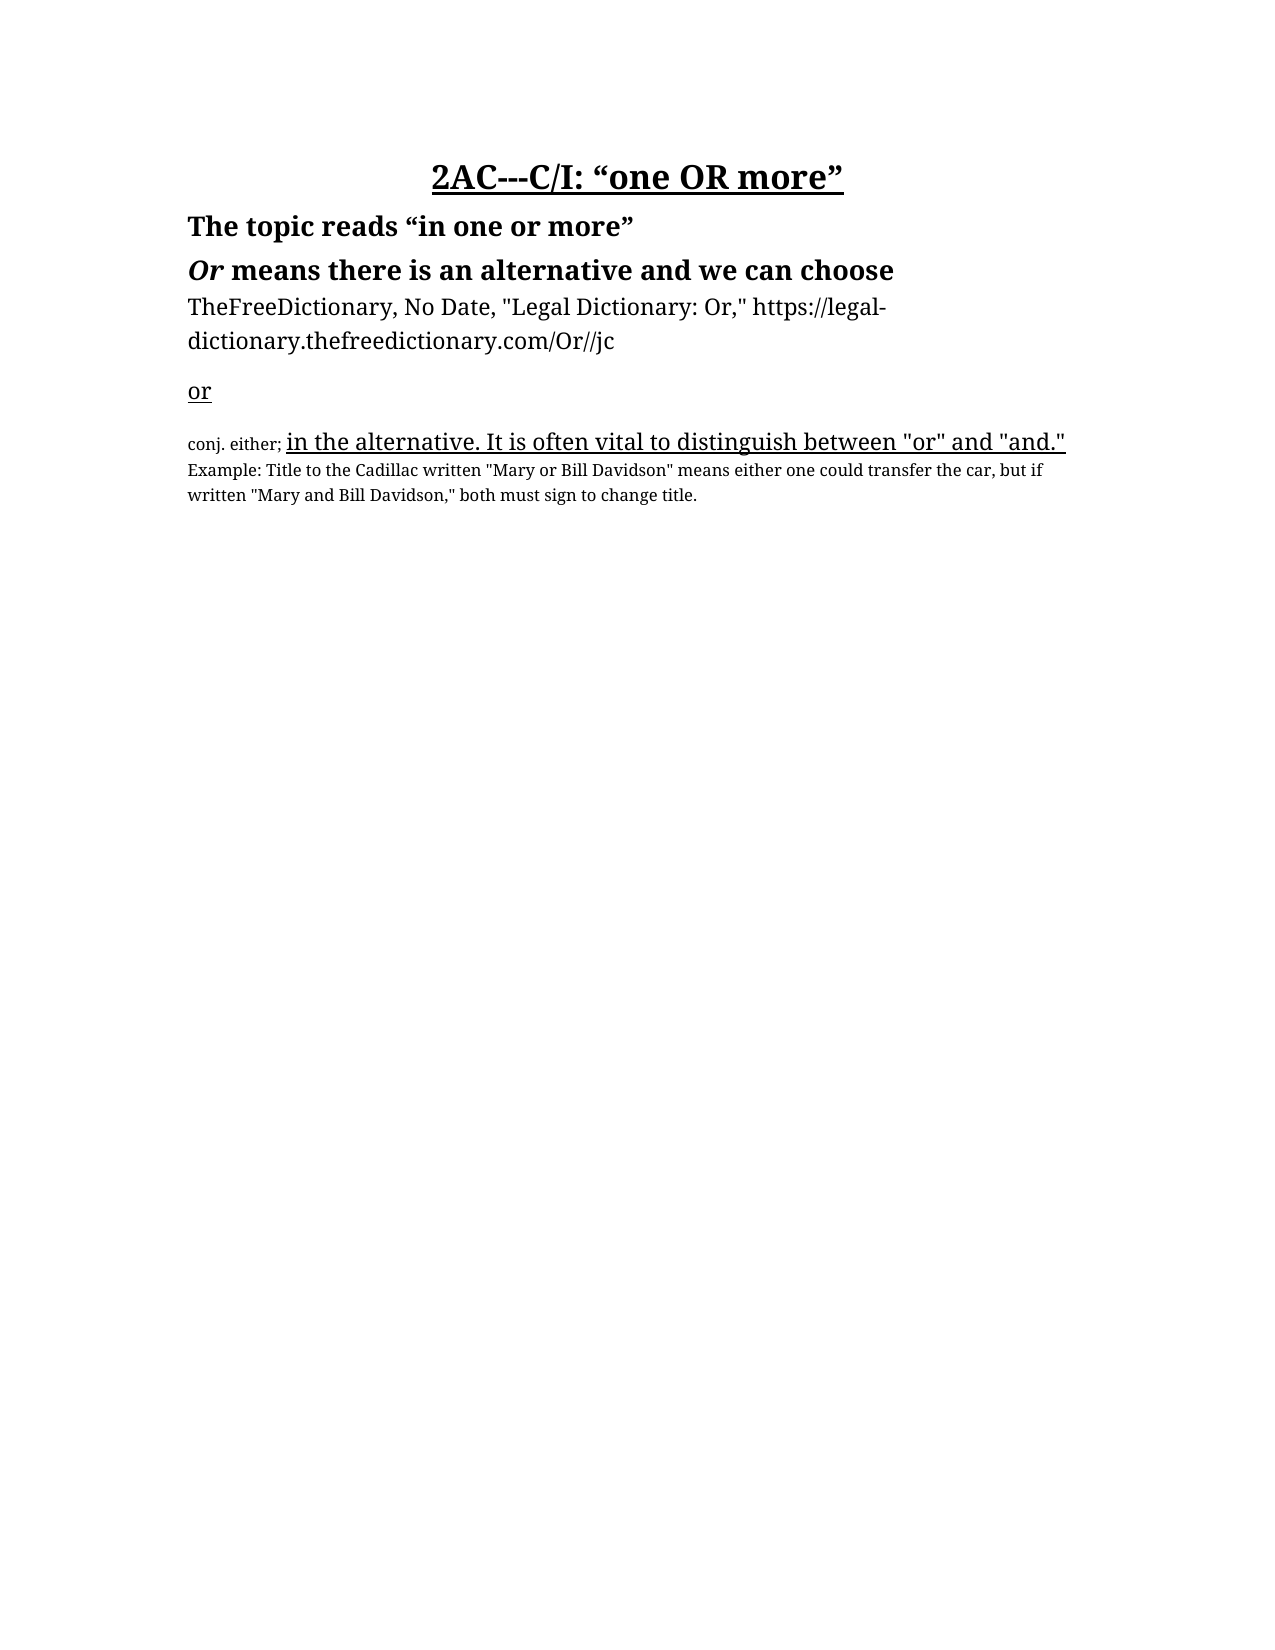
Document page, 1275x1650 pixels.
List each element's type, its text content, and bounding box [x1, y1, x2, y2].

subtitle 2AC---C/I: “one OR more” [187, 154, 1087, 199]
subtitle Or means there is an alternative and we can choose [187, 251, 1087, 288]
text or [187, 375, 1087, 406]
text TheFreeDictionary, No Date, "Legal Dictionary: Or," https://legal-dictionary.thefreedictionary.com/Or//jc [187, 291, 1087, 356]
subtitle The topic reads “in one or more” [187, 207, 1087, 244]
text conj. either; in the alternative. It is often vital to distinguish between "or" and "and." Example: Title to the Cadillac written "Mary or Bill Davidson" means either one could transfer the car, but if written "Mary and Bill Davidson," both must sign to change title. [187, 426, 1087, 506]
